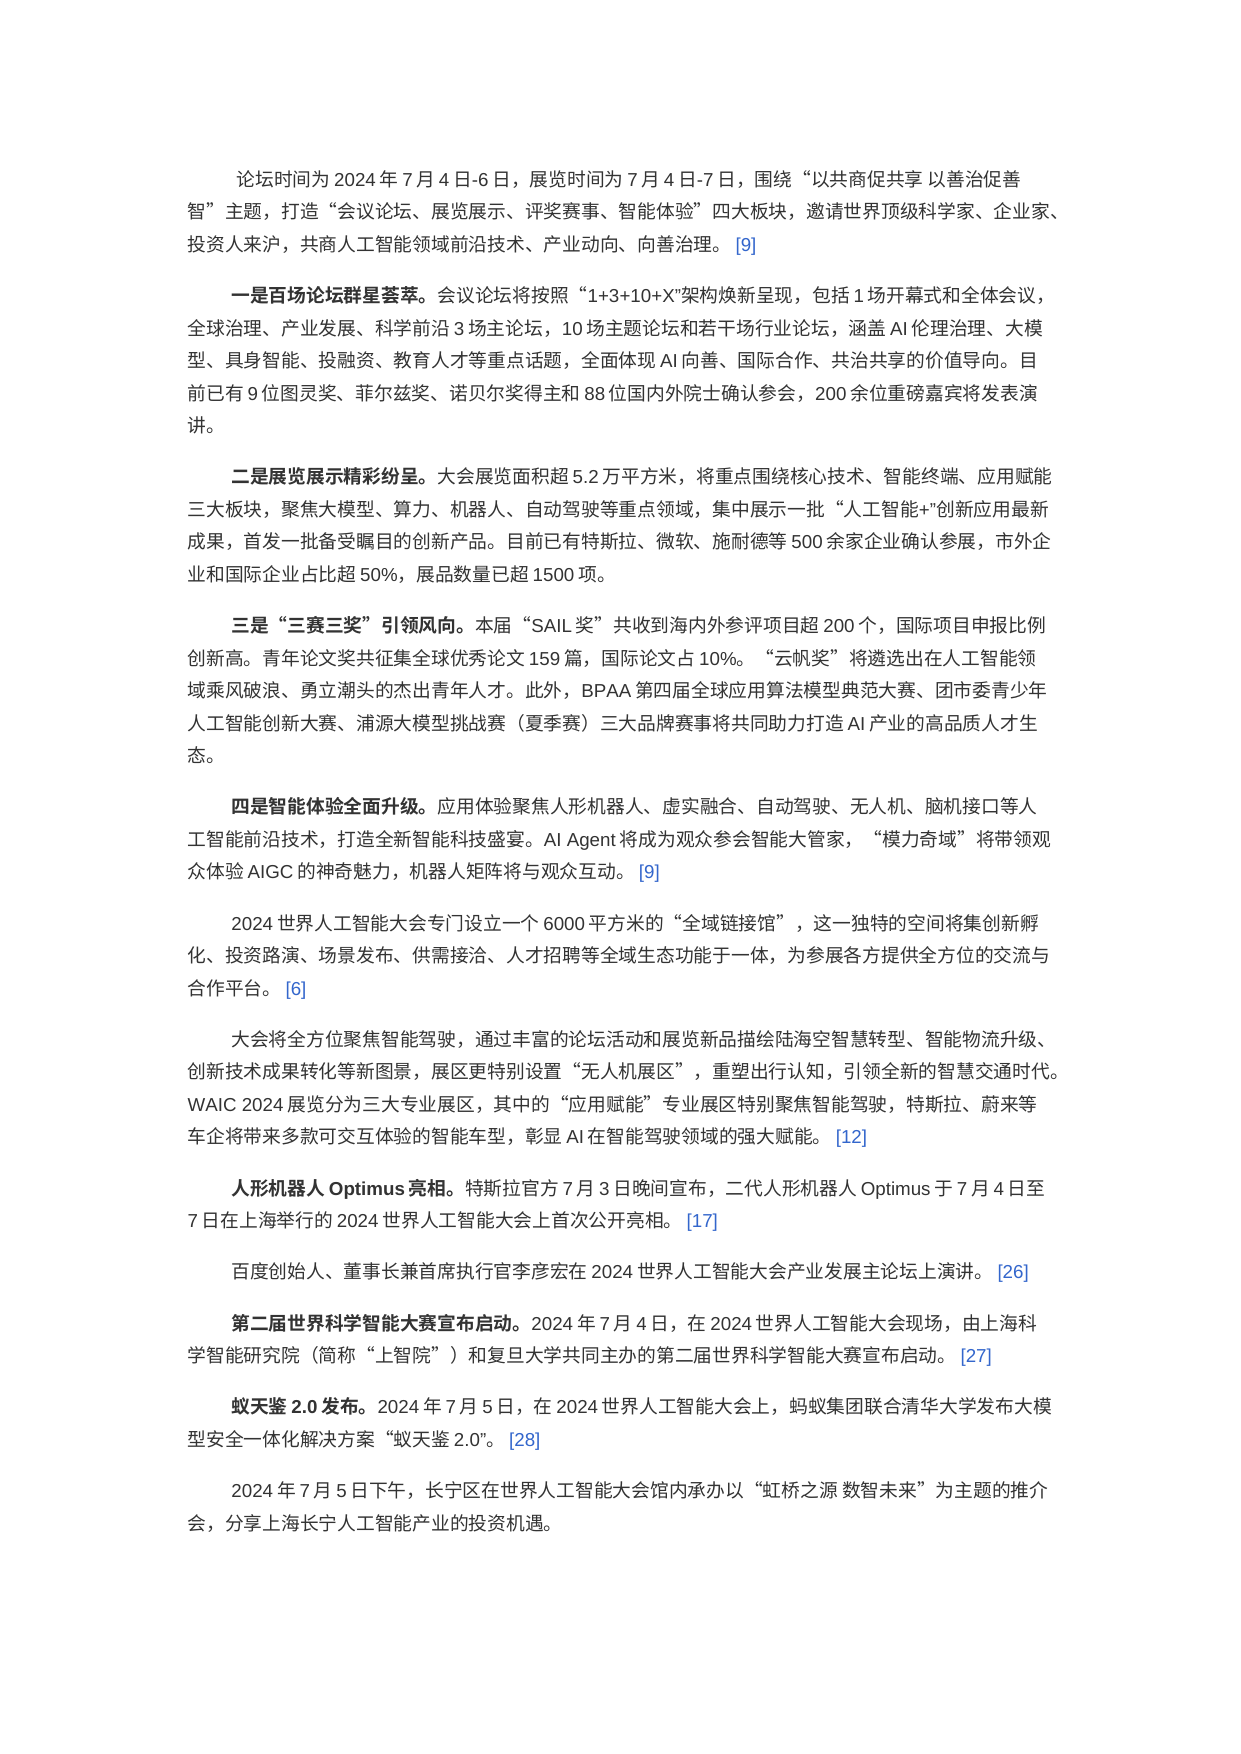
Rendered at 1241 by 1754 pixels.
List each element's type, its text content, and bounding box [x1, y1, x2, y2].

text 蚁天鉴2.0发布。2024年7月5日，在2024世界人工智能大会上，蚂蚁集团联合清华大学发布大模型安全一体化解决方案“蚁天鉴2.0”。 [28] [187, 1389, 1053, 1454]
text 三是“三赛三奖”引领风向。本届“SAIL奖”共收到海内外参评项目超200个，国际项目申报比例创新高。青年论文奖共征集全球优秀论文159篇，国际论文占10%。“云帆奖”将遴选出在人工智能领域乘风破浪、勇立潮头的杰出青年人才。此外，BPAA第四届全球应用算法模型典范大赛、团市委青少年人工智能创新大赛、浦源大模型挑战赛（夏季赛）三大品牌赛事将共同助力打造AI产业的高品质人才生态。 [187, 608, 1053, 771]
text 一是百场论坛群星荟萃。会议论坛将按照“1+3+10+X”架构焕新呈现，包括1场开幕式和全体会议，全球治理、产业发展、科学前沿3场主论坛，10场主题论坛和若干场行业论坛，涵盖AI伦理治理、大模型、具身智能、投融资、教育人才等重点话题，全面体现AI向善、国际合作、共治共享的价值导向。目前已有9位图灵奖、菲尔兹奖、诺贝尔奖得主和88位国内外院士确认参会，200余位重磅嘉宾将发表演讲。 [187, 278, 1053, 441]
text 二是展览展示精彩纷呈。大会展览面积超5.2万平方米，将重点围绕核心技术、智能终端、应用赋能三大板块，聚焦大模型、算力、机器人、自动驾驶等重点领域，集中展示一批“人工智能+”创新应用最新成果，首发一批备受瞩目的创新产品。目前已有特斯拉、微软、施耐德等500余家企业确认参展，市外企业和国际企业占比超50%，展品数量已超1500项。 [187, 459, 1053, 589]
text 2024年7月5日下午，长宁区在世界人工智能大会馆内承办以“虹桥之源 数智未来”为主题的推介会，分享上海长宁人工智能产业的投资机遇。 [187, 1473, 1053, 1538]
text 百度创始人、董事长兼首席执行官李彦宏在2024世界人工智能大会产业发展主论坛上演讲。 [26] [187, 1254, 1053, 1287]
text 大会将全方位聚焦智能驾驶，通过丰富的论坛活动和展览新品描绘陆海空智慧转型、智能物流升级、创新技术成果转化等新图景，展区更特别设置“无人机展区”，重塑出行认知，引领全新的智慧交通时代。WAIC 2024展览分为三大专业展区，其中的“应用赋能”专业展区特别聚焦智能驾驶，特斯拉、蔚来等车企将带来多款可交互体验的智能车型，彰显AI在智能驾驶领域的强大赋能。 [12] [187, 1022, 1053, 1152]
text 人形机器人Optimus亮相。特斯拉官方7月3日晚间宣布，二代人形机器人Optimus于7月4日至7日在上海举行的2024世界人工智能大会上首次公开亮相。 [17] [187, 1171, 1053, 1236]
text 第二届世界科学智能大赛宣布启动。2024年7月4日，在2024世界人工智能大会现场，由上海科学智能研究院（简称“上智院”）和复旦大学共同主办的第二届世界科学智能大赛宣布启动。 [27] [187, 1306, 1053, 1371]
text 论坛时间为2024年7月4日-6日，展览时间为7月4日-7日，围绕“以共商促共享 以善治促善智”主题，打造“会议论坛、展览展示、评奖赛事、智能体验”四大板块，邀请世界顶级科学家、企业家、投资人来沪，共商人工智能领域前沿技术、产业动向、向善治理。 [9] [187, 162, 1053, 259]
text 四是智能体验全面升级。应用体验聚焦人形机器人、虚实融合、自动驾驶、无人机、脑机接口等人工智能前沿技术，打造全新智能科技盛宴。AI Agent将成为观众参会智能大管家，“模力奇域”将带领观众体验AIGC的神奇魅力，机器人矩阵将与观众互动。 [9] [187, 789, 1053, 887]
text 2024世界人工智能大会专门设立一个6000平方米的“全域链接馆”，这一独特的空间将集创新孵化、投资路演、场景发布、供需接洽、人才招聘等全域生态功能于一体，为参展各方提供全方位的交流与合作平台。 [6] [187, 906, 1053, 1003]
